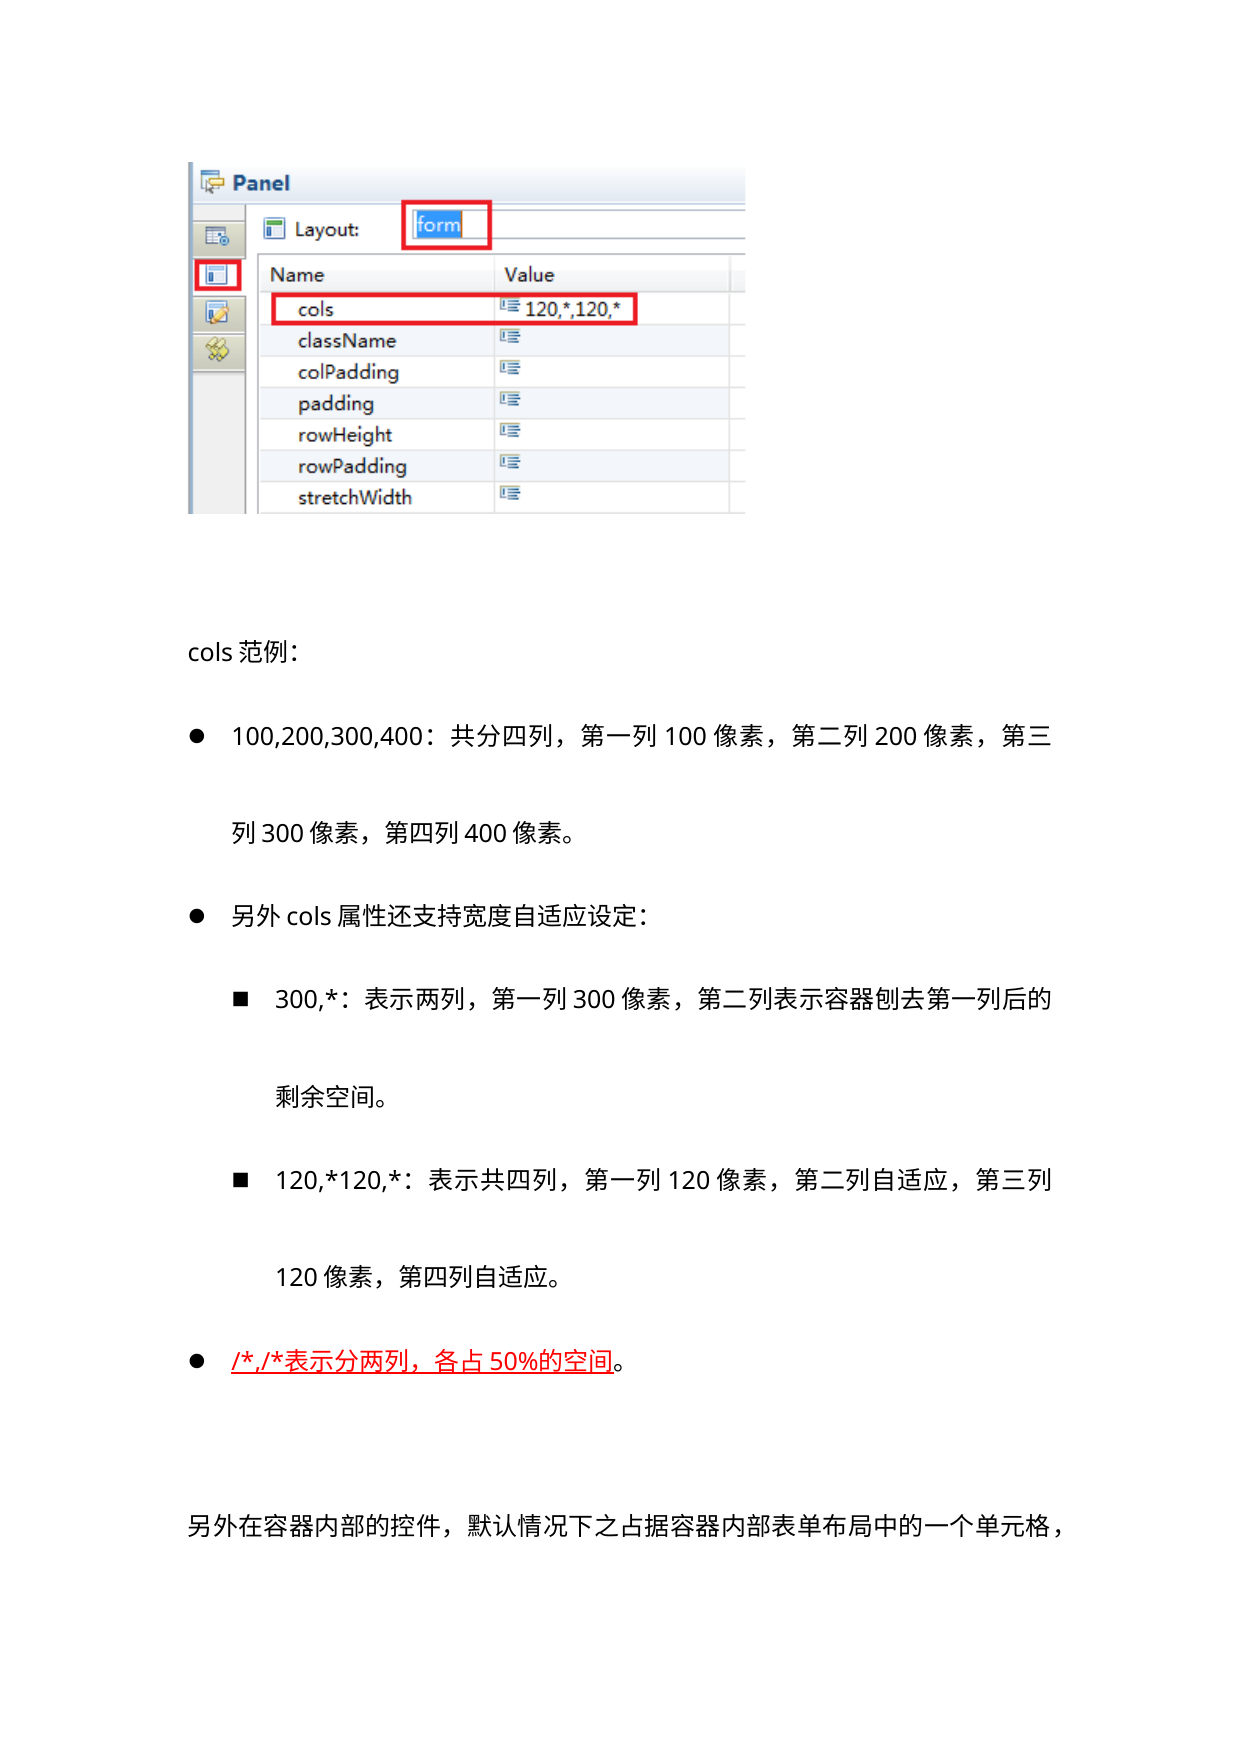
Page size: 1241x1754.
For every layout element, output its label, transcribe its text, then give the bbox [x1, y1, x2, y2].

list 另外cols属性还支持宽度自适应设定： [187, 882, 1053, 947]
list /*,/*表示分两列，各占50%的空间。 [187, 1327, 1053, 1392]
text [187, 1492, 1053, 1557]
text cols范例： [187, 618, 1053, 683]
list 300,*：表示两列，第一列300像素，第二列表示容器刨去第一列后的剩余空间。 [231, 965, 1053, 1128]
list 100,200,300,400：共分四列，第一列100像素，第二列200像素，第三列300像素，第四列400像素。 [187, 702, 1053, 864]
picture [187, 162, 746, 514]
list 120,*120,*：表示共四列，第一列120像素，第二列自适应，第三列120像素，第四列自适应。 [231, 1146, 1053, 1308]
